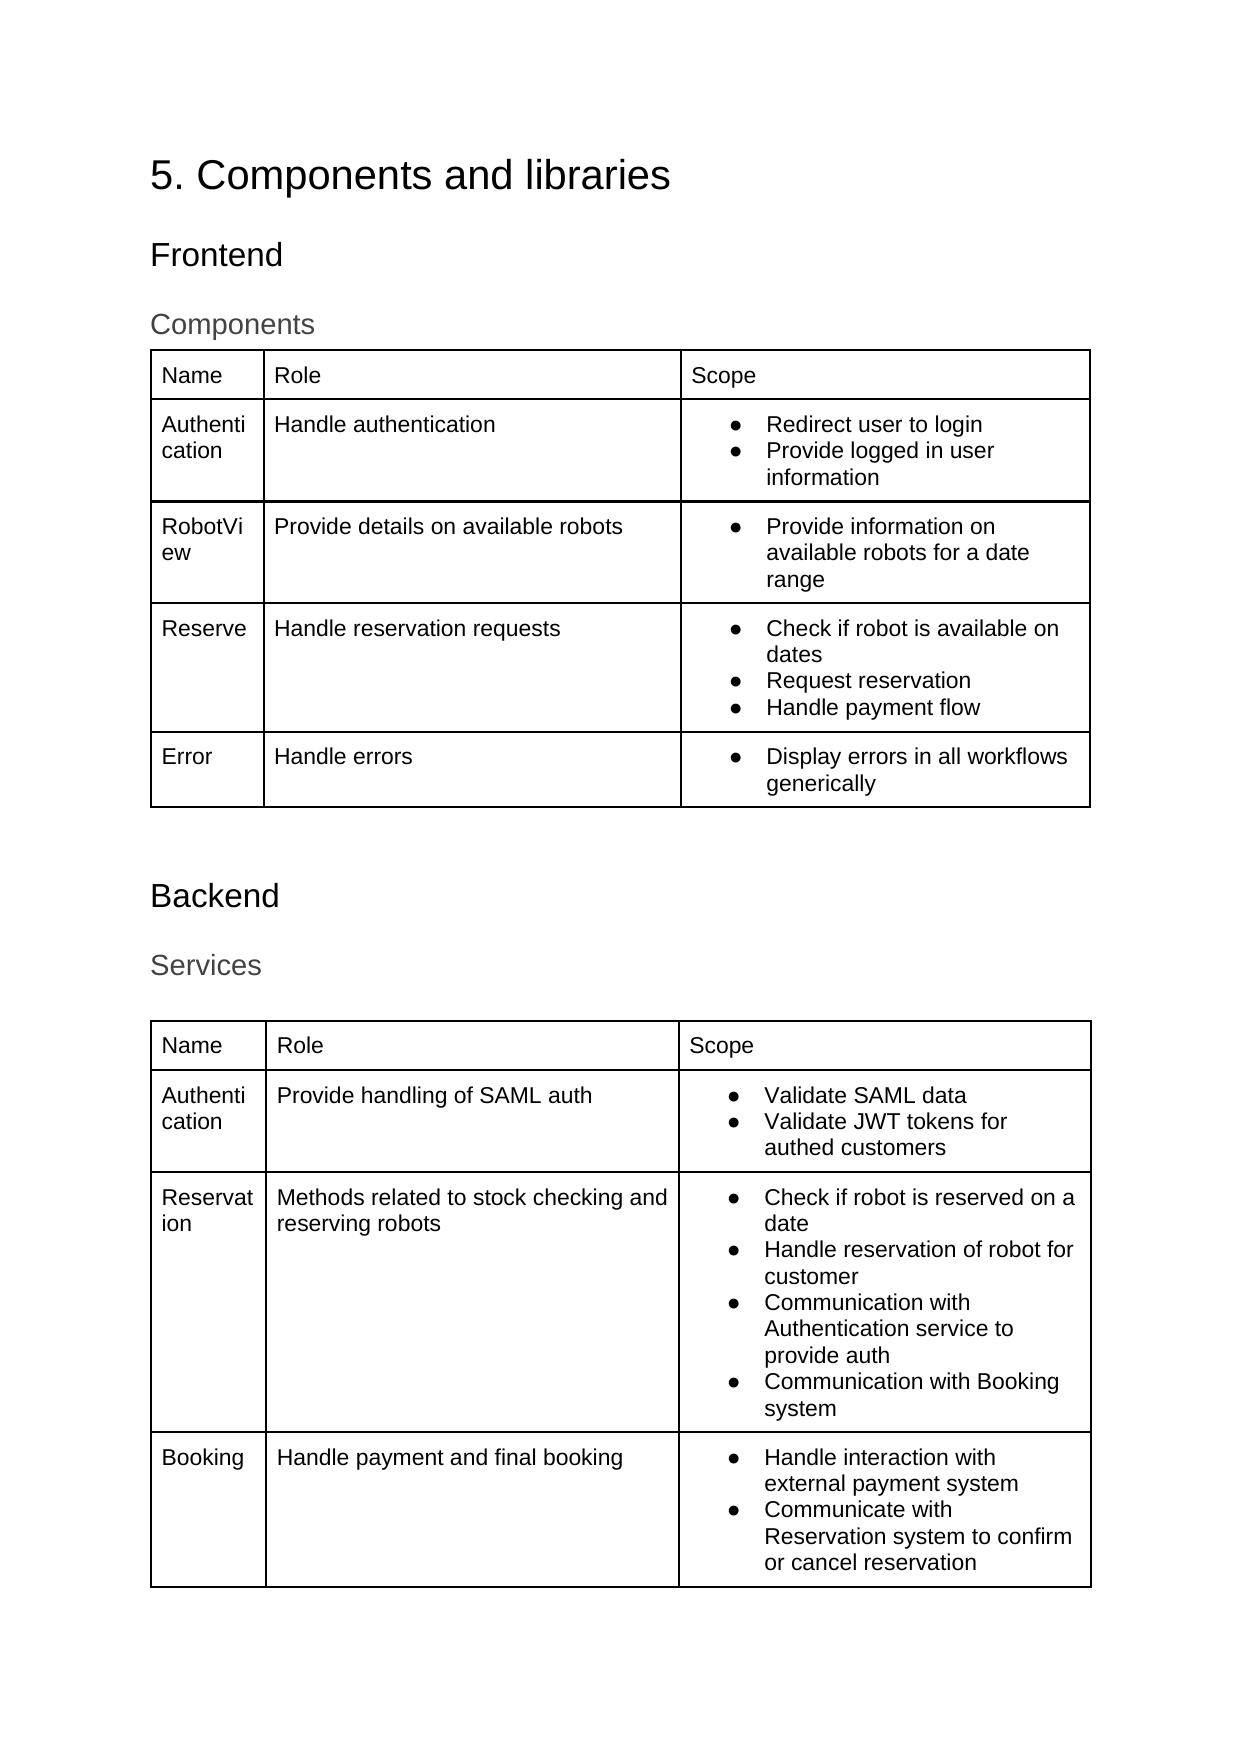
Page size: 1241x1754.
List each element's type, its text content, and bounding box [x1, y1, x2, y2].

subtitle Services [150, 948, 1090, 981]
table_cell Handle authentication [265, 400, 680, 500]
table_cell RobotView [152, 503, 263, 602]
table_header Name [152, 351, 263, 398]
subtitle Frontend [150, 235, 1090, 274]
table_cell Booking [152, 1433, 265, 1586]
subtitle Backend [150, 876, 1090, 914]
table_cell Methods related to stock checking and reserving robots [267, 1173, 678, 1431]
table_cell Validate SAML data Validate JWT tokens for authed customers [680, 1071, 1090, 1171]
table_cell Error [152, 733, 263, 806]
table_header Scope [680, 1022, 1090, 1069]
table_cell Handle payment and final booking [267, 1433, 678, 1586]
table_header Role [265, 351, 680, 398]
table_cell Provide handling of SAML auth [267, 1071, 678, 1171]
table_cell Check if robot is reserved on a date Handle reservation of robot for customer Communication with Authentication service to provide auth Communication with Booking system [680, 1173, 1090, 1431]
table_cell Handle errors [265, 733, 680, 806]
table_cell Authentication [152, 1071, 265, 1171]
table_cell Authentication [152, 400, 263, 500]
table_cell Handle reservation requests [265, 604, 680, 731]
table_cell Reserve [152, 604, 263, 731]
table_header Role [267, 1022, 678, 1069]
subtitle Components [150, 307, 1090, 341]
table_cell Provide details on available robots [265, 503, 680, 602]
table_cell Provide information on available robots for a date range [682, 503, 1089, 602]
table_header Scope [682, 351, 1089, 398]
table_header Name [152, 1022, 265, 1069]
table_cell Display errors in all workflows generically [682, 733, 1089, 806]
table_cell Check if robot is available on dates Request reservation Handle payment flow [682, 604, 1089, 731]
table_cell Reservation [152, 1173, 265, 1431]
subtitle 5. Components and libraries [150, 150, 1090, 198]
table_cell Handle interaction with external payment system Communicate with Reservation system to confirm or cancel reservation [680, 1433, 1090, 1586]
table_cell Redirect user to login Provide logged in user information [682, 400, 1089, 500]
